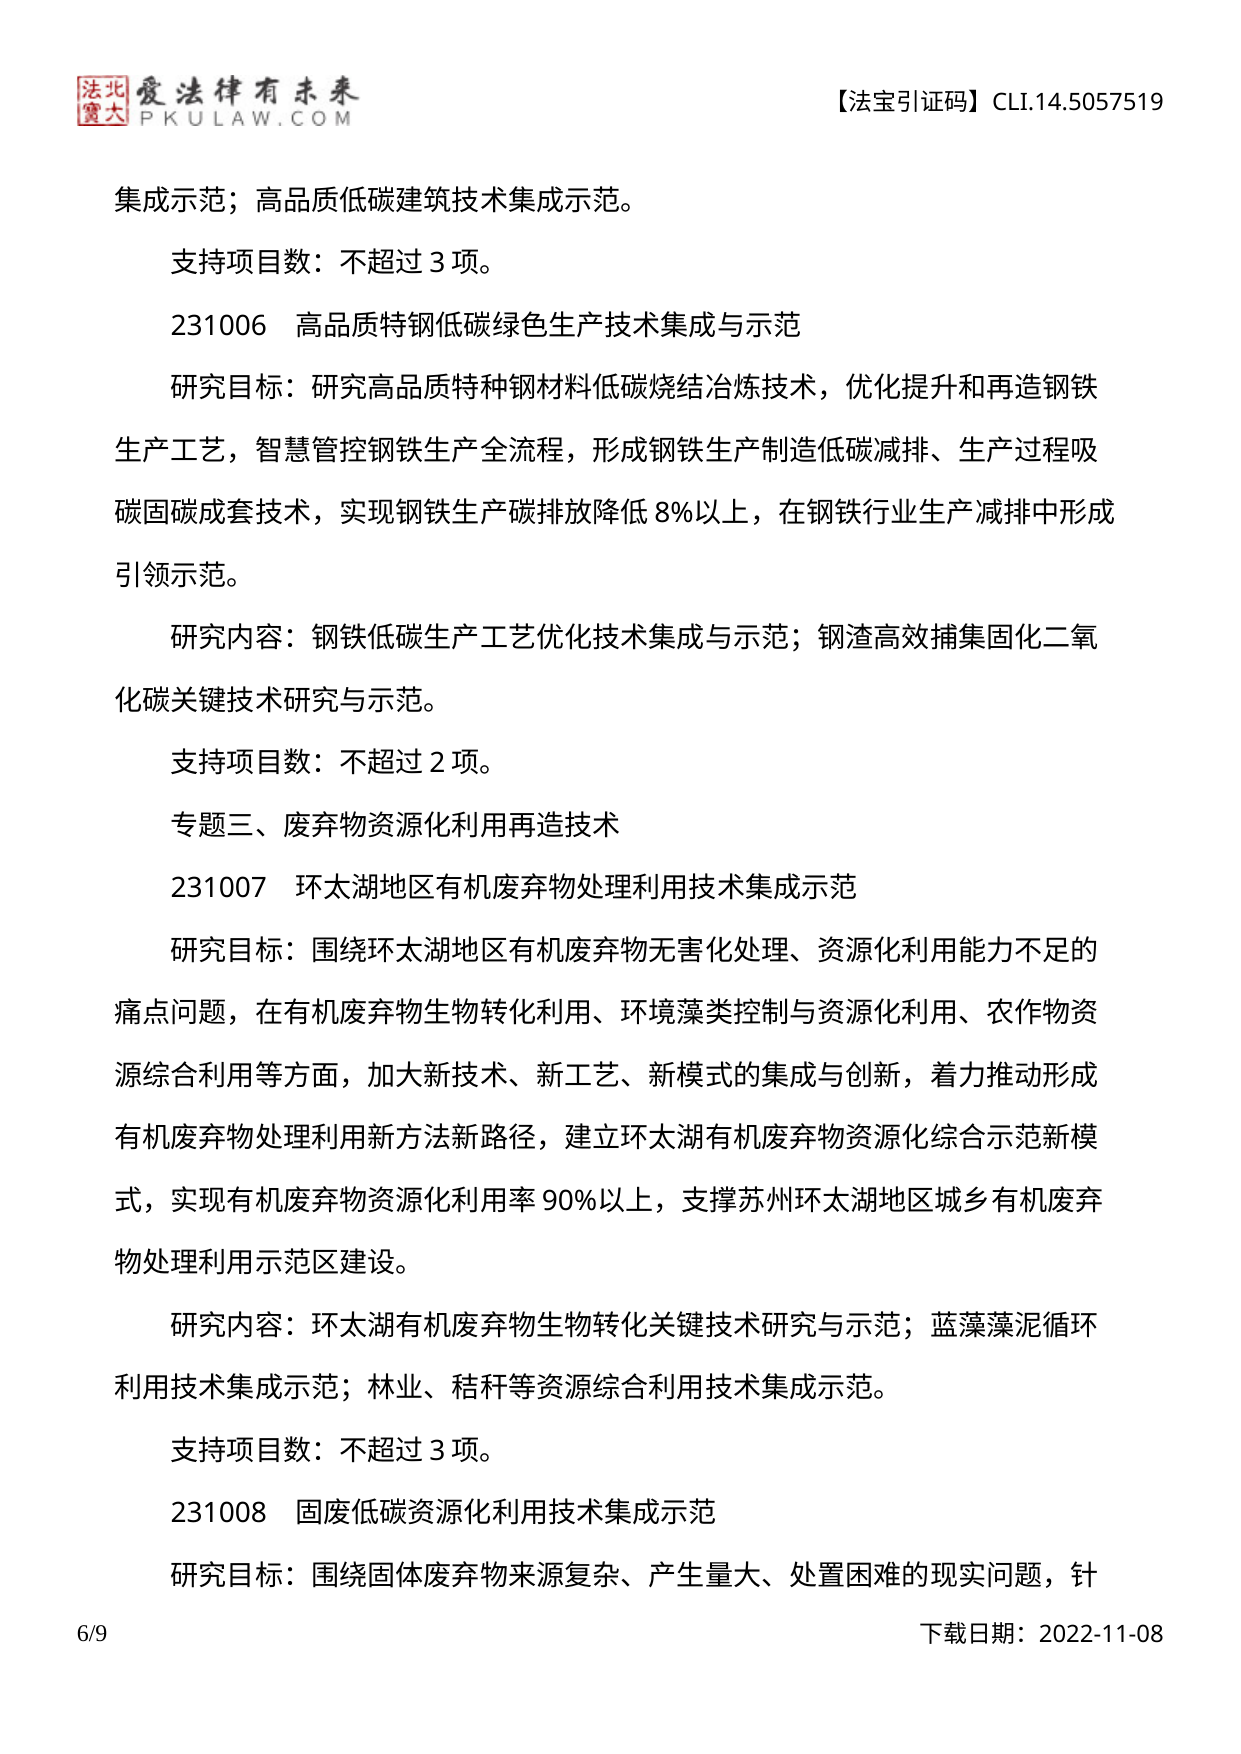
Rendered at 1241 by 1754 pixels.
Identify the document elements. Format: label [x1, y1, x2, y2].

picture [76, 75, 361, 126]
text [114, 156, 1126, 1593]
